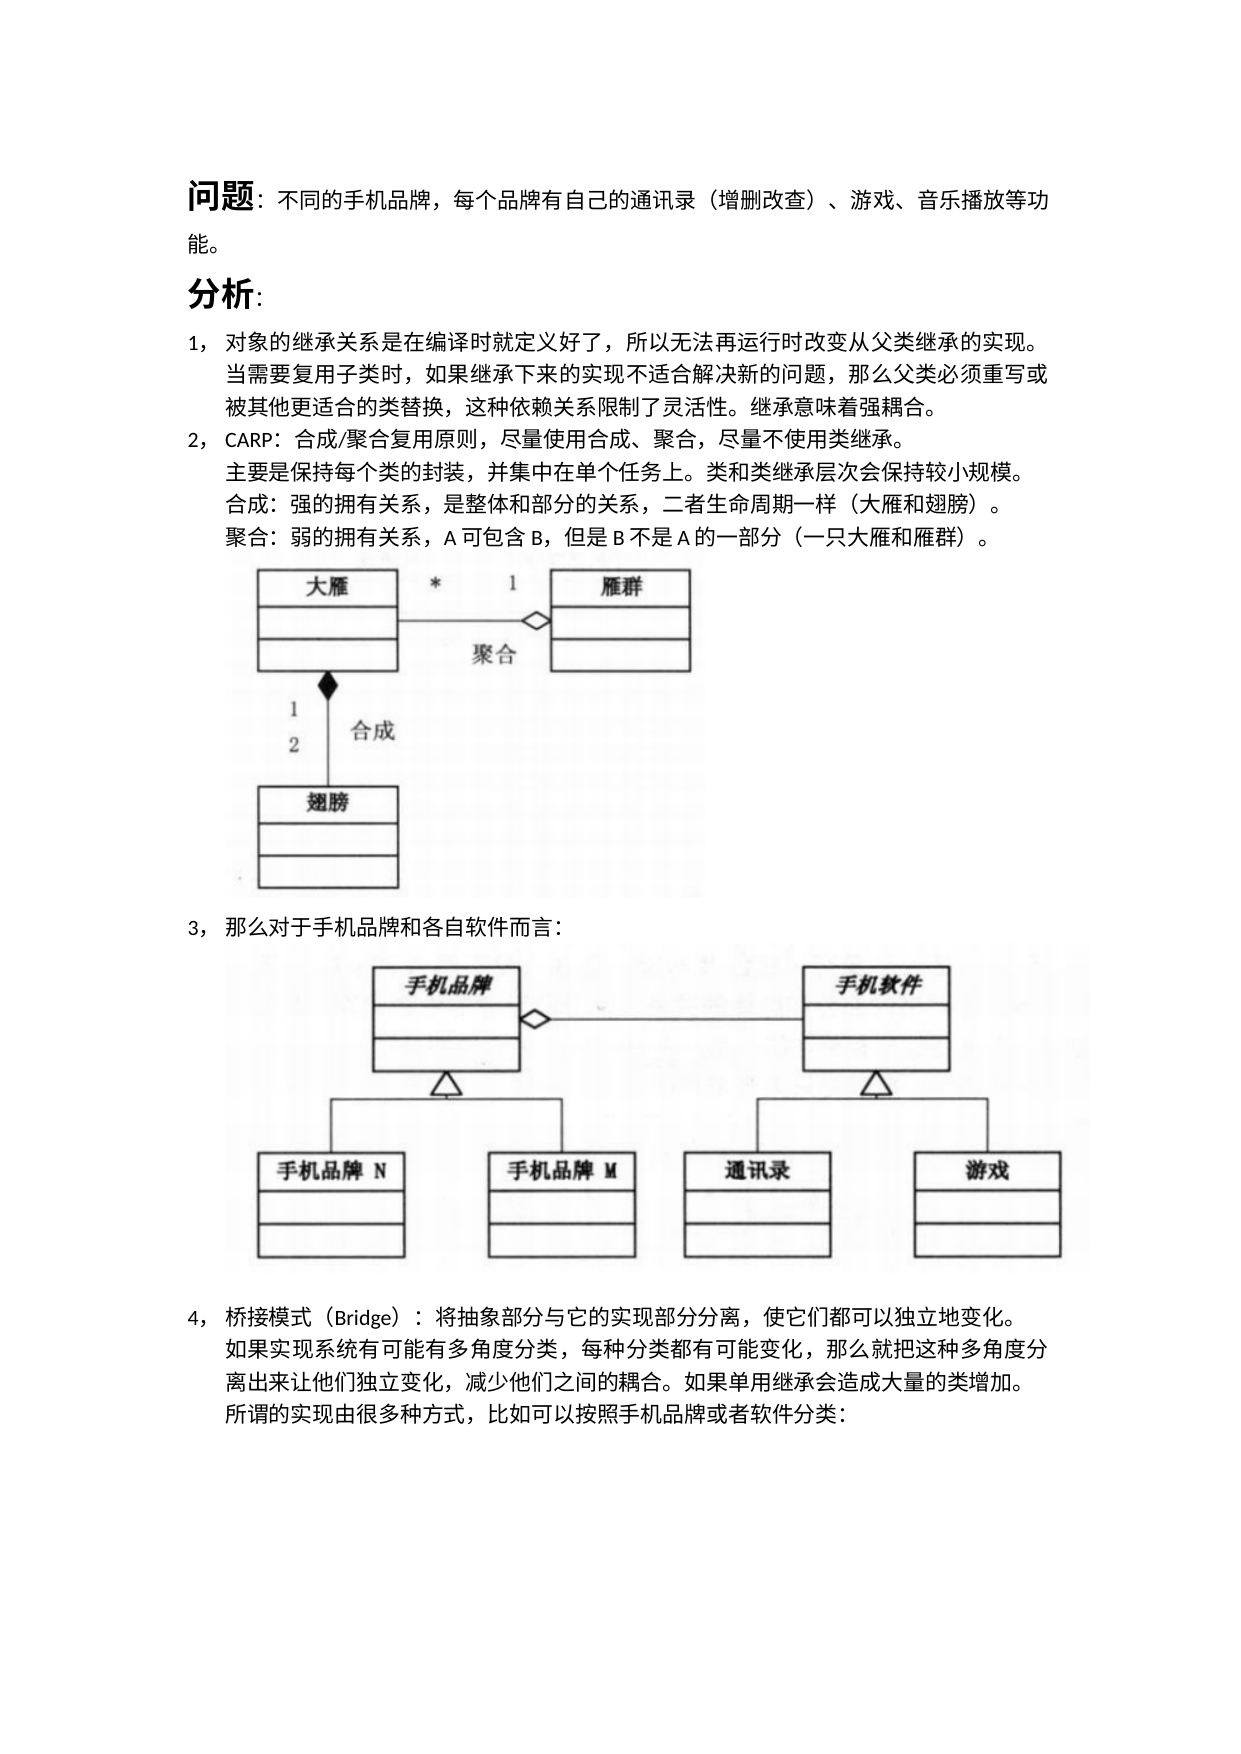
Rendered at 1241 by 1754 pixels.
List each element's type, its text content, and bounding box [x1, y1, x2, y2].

list 那么对于手机品牌和各自软件而言： [187, 909, 1053, 942]
picture [225, 942, 1091, 1274]
list 如果实现系统有可能有多角度分类，每种分类都有可能变化，那么就把这种多角度分离出来让他们独立变化，减少他们之间的耦合。如果单用继承会造成大量的类增加。 [225, 1332, 1053, 1397]
picture [225, 552, 707, 898]
list 对象的继承关系是在编译时就定义好了，所以无法再运行时改变从父类继承的实现。当需要复用子类时，如果继承下来的实现不适合解决新的问题，那么父类必须重写或被其他更适合的类替换，这种依赖关系限制了灵活性。继承意味着强耦合。 [187, 324, 1053, 422]
text 分析： [187, 259, 1053, 324]
list 所谓的实现由很多种方式，比如可以按照手机品牌或者软件分类： [225, 1397, 1053, 1429]
list CARP：合成/聚合复用原则，尽量使用合成、聚合，尽量不使用类继承。 [187, 422, 1053, 454]
list 聚合：弱的拥有关系，A可包含B，但是B不是A的一部分（一只大雁和雁群）。 [225, 519, 1053, 552]
list 主要是保持每个类的封装，并集中在单个任务上。类和类继承层次会保持较小规模。 [225, 454, 1053, 487]
text 问题：不同的手机品牌，每个品牌有自己的通讯录（增删改查）、游戏、音乐播放等功能。 [187, 162, 1053, 259]
list 桥接模式（Bridge）：将抽象部分与它的实现部分分离，使它们都可以独立地变化。 [187, 1299, 1053, 1332]
list 合成：强的拥有关系，是整体和部分的关系，二者生命周期一样（大雁和翅膀）。 [225, 487, 1053, 519]
